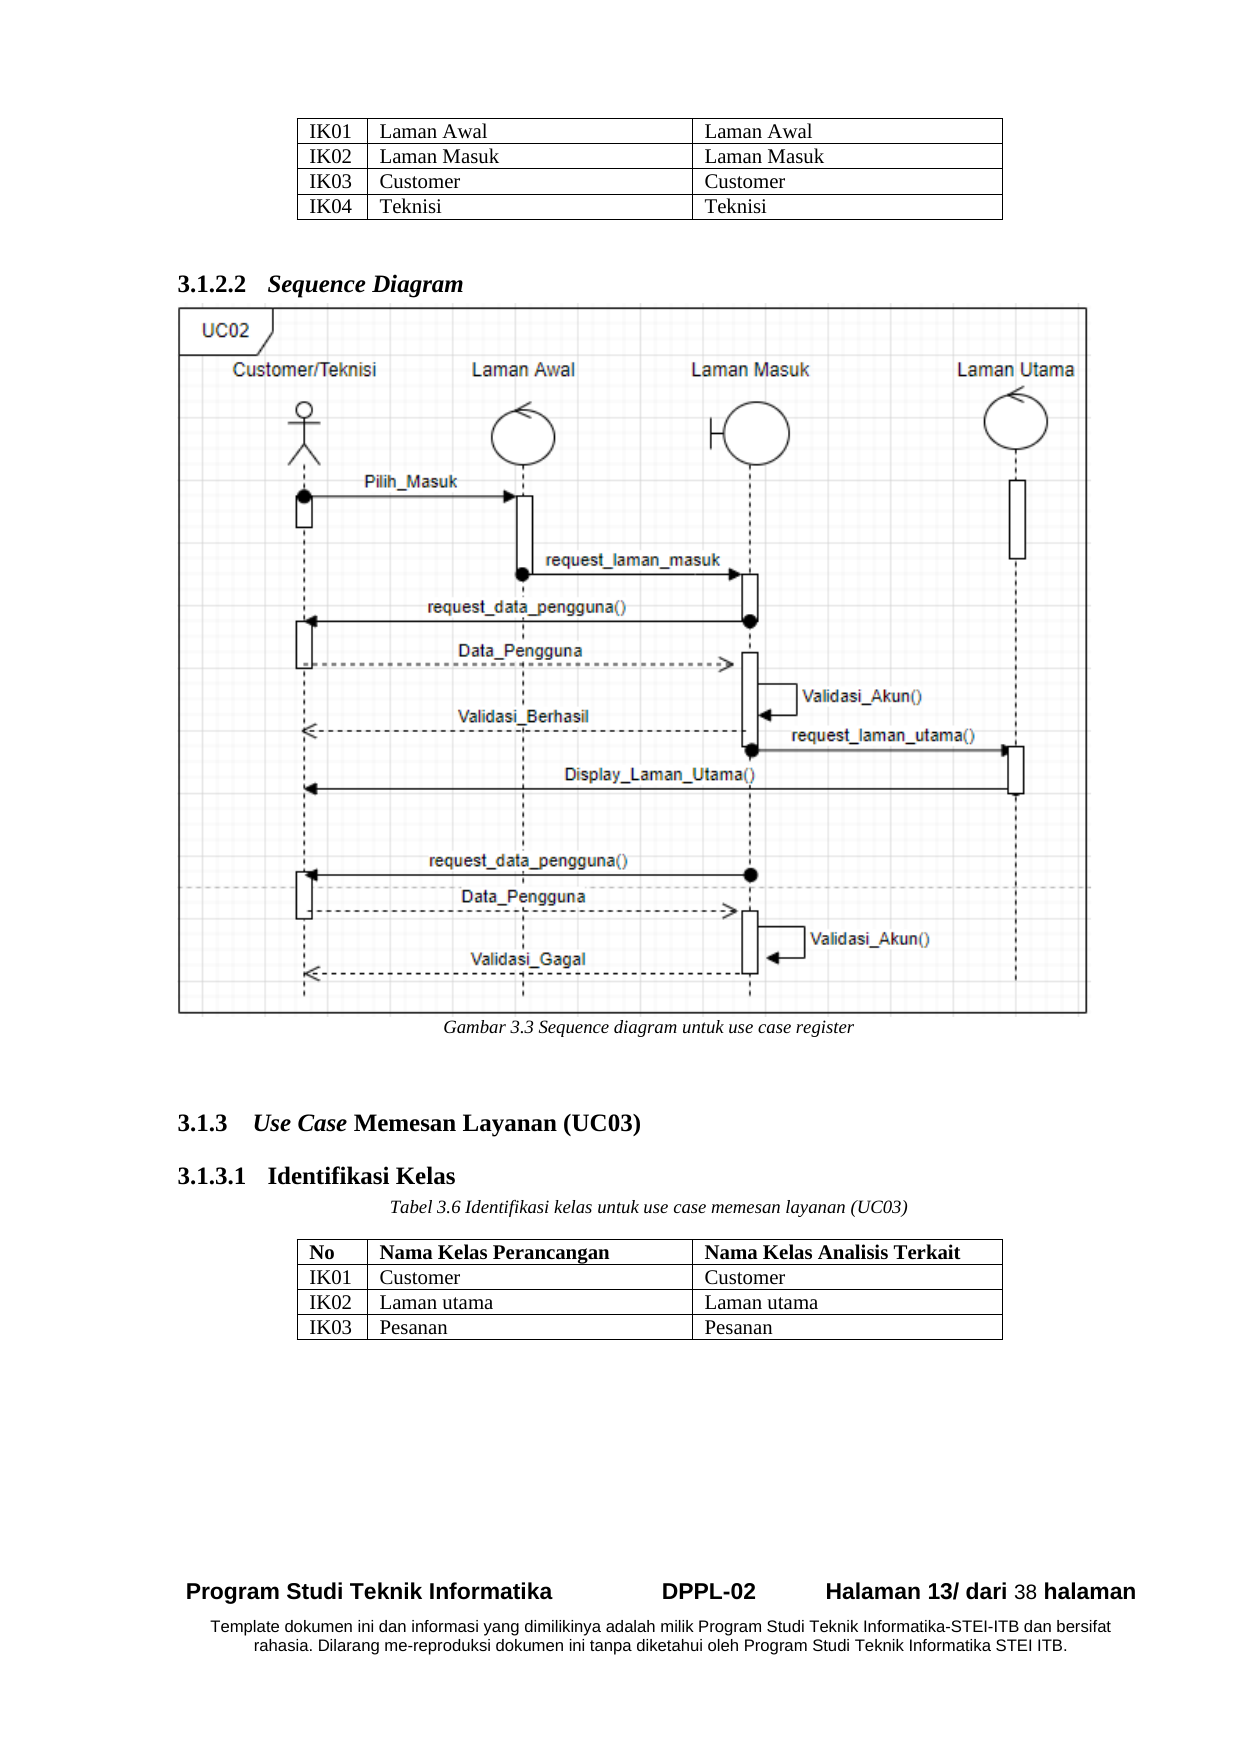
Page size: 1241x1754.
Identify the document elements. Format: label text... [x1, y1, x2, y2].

table_cell Laman Masuk [693, 144, 1002, 168]
table_cell IK01 [298, 1265, 367, 1289]
table_cell IK03 [298, 169, 367, 193]
subtitle Sequence Diagram [177, 269, 1122, 297]
table_cell IK04 [298, 195, 367, 218]
table_cell Customer [368, 169, 692, 193]
table_cell Laman Awal [693, 119, 1002, 143]
table_cell Teknisi [368, 195, 692, 218]
subtitle Identifikasi Kelas [177, 1161, 1122, 1190]
table_cell Laman utama [693, 1290, 1002, 1314]
table_header Nama Kelas Analisis Terkait [693, 1240, 1002, 1264]
table_cell IK01 [298, 119, 367, 143]
table_cell Pesanan [693, 1315, 1002, 1339]
table_cell Teknisi [693, 195, 1002, 218]
table_cell IK02 [298, 1290, 367, 1314]
table_cell Laman utama [368, 1290, 692, 1314]
picture [177, 303, 1092, 1017]
table_header Nama Kelas Perancangan [368, 1240, 692, 1264]
table_cell IK02 [298, 144, 367, 168]
table_header No [298, 1240, 367, 1264]
table_cell Laman Masuk [368, 144, 692, 168]
table_cell IK03 [298, 1315, 367, 1339]
table_cell Customer [368, 1265, 692, 1289]
table_cell Customer [693, 1265, 1002, 1289]
table_cell Customer [693, 169, 1002, 193]
table_cell Laman Awal [368, 119, 692, 143]
table_cell Pesanan [368, 1315, 692, 1339]
subtitle Use Case Memesan Layanan (UC03) [177, 1108, 1122, 1136]
